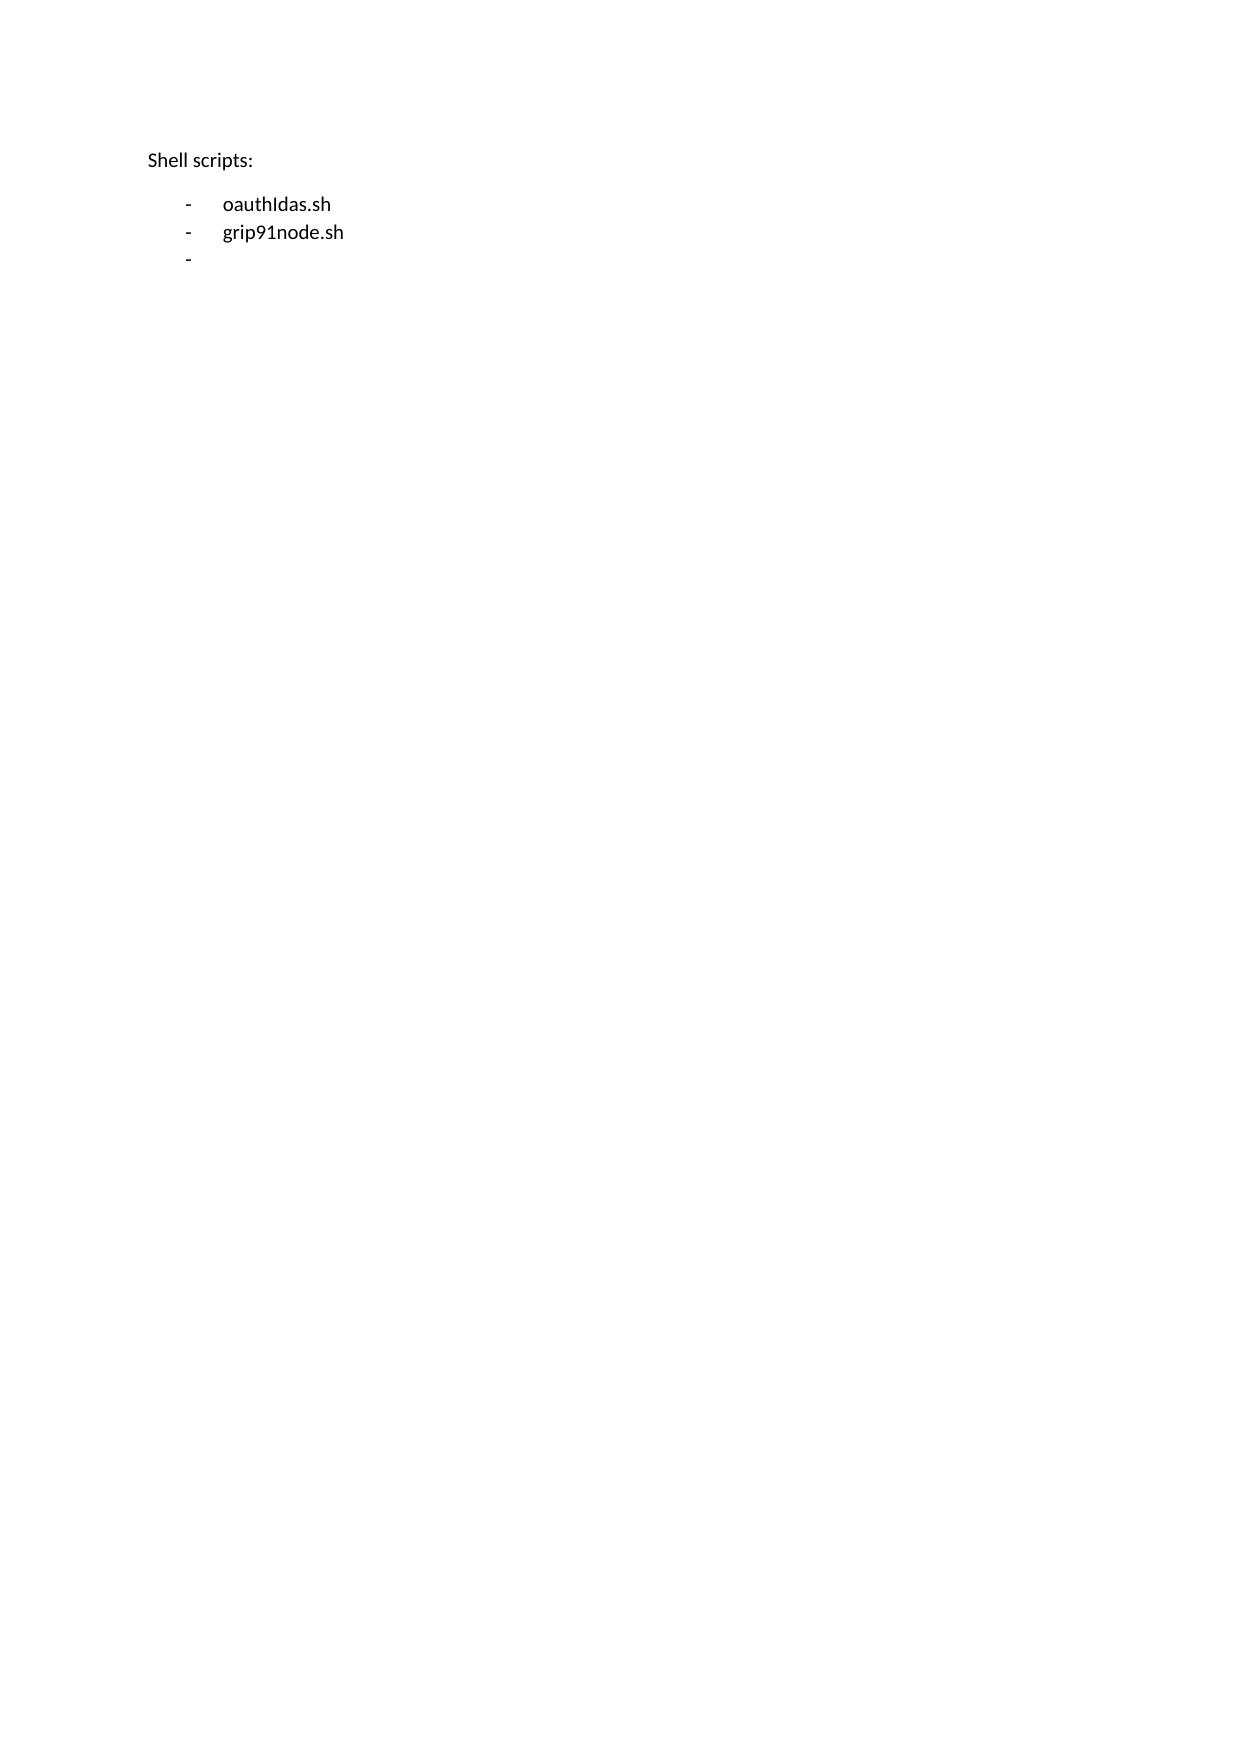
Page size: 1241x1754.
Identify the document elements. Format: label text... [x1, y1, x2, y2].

list oauthIdas.sh [185, 192, 1093, 217]
list grip91node.sh [185, 219, 1093, 244]
text Shell scripts: [148, 148, 1093, 173]
